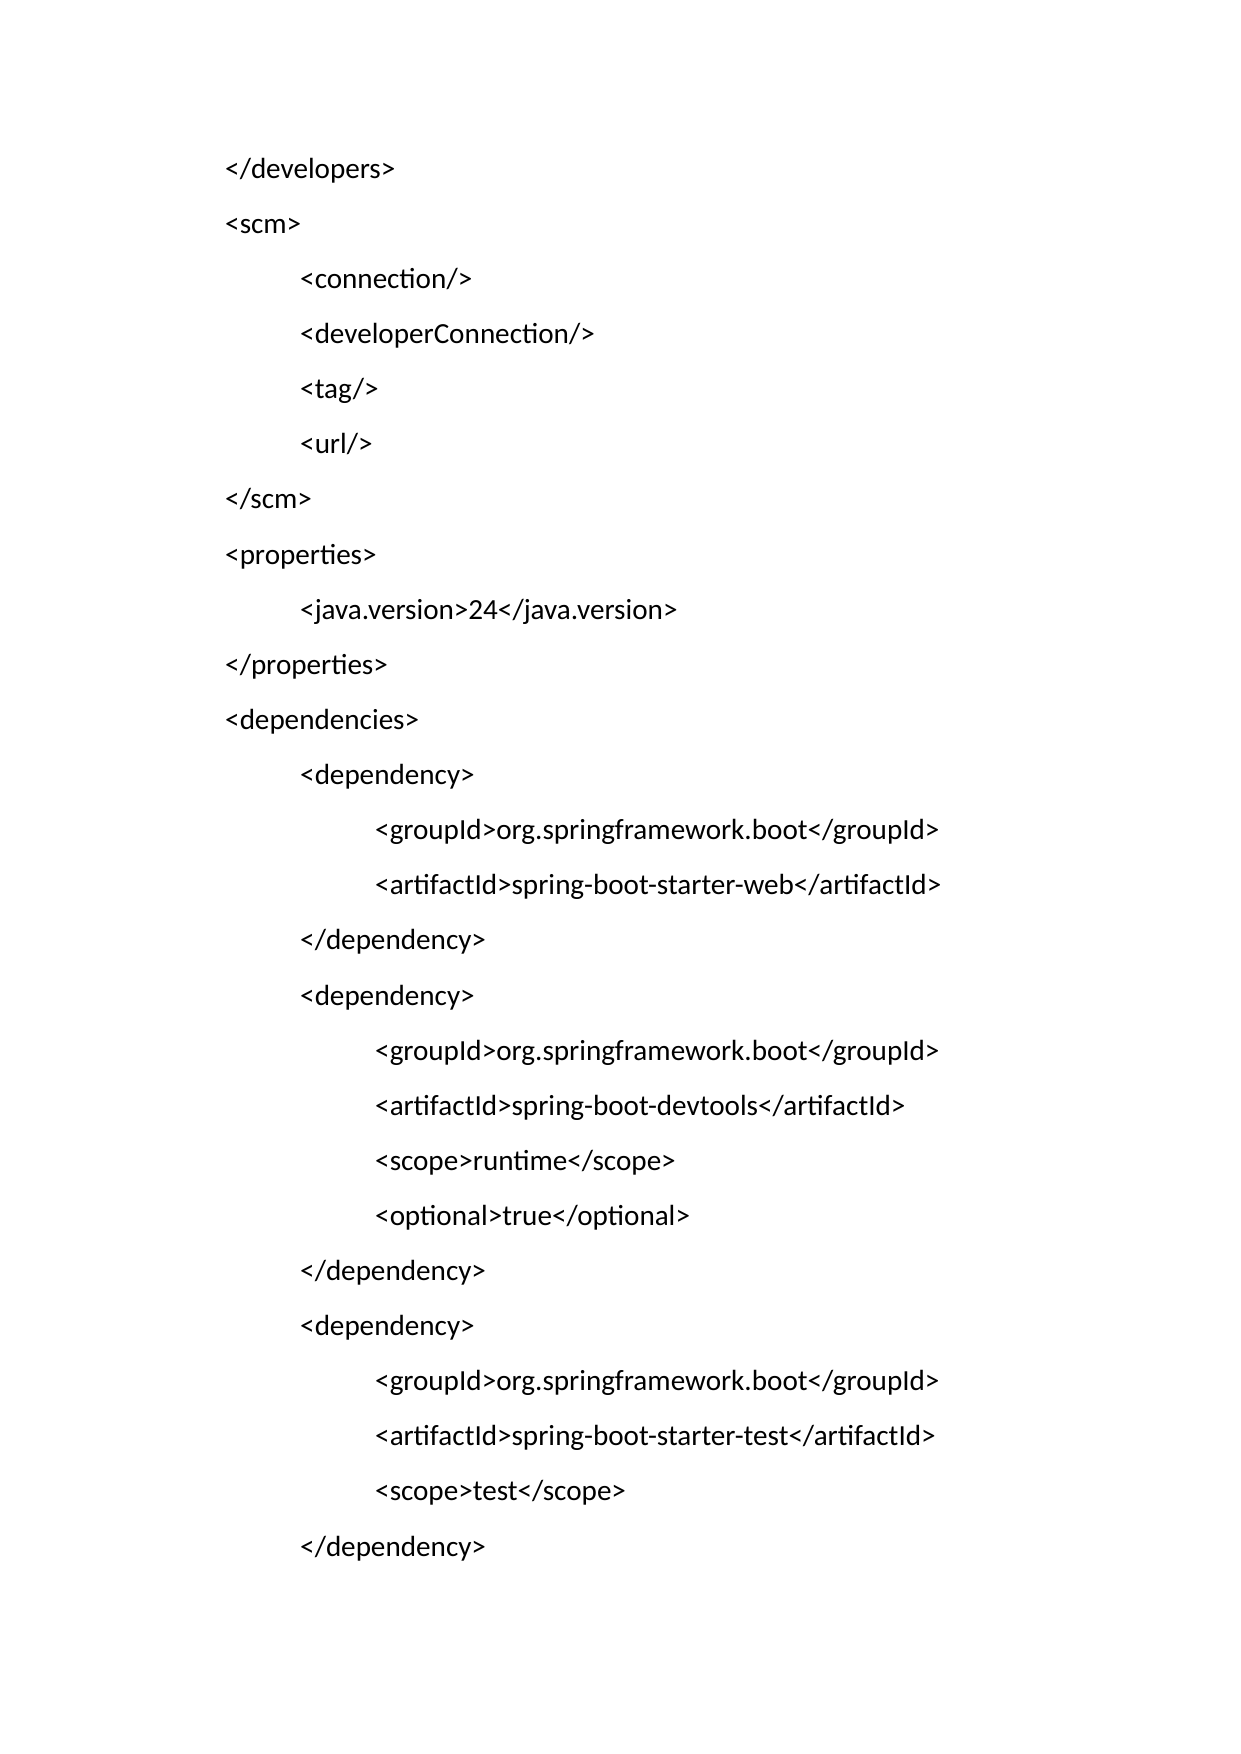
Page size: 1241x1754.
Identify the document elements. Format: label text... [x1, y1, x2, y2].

text <url/> [150, 426, 1090, 461]
text <dependency> [150, 977, 1090, 1012]
text </scm> [150, 481, 1090, 516]
text </properties> [150, 646, 1090, 682]
text <properties> [150, 536, 1090, 571]
text <developerConnection/> [150, 315, 1090, 351]
text <optional>true</optional> [150, 1197, 1090, 1233]
text <artifactId>spring-boot-starter-test</artifactId> [150, 1417, 1090, 1453]
text <groupId>org.springframework.boot</groupId> [150, 811, 1090, 847]
text <dependency> [150, 756, 1090, 792]
text </dependency> [150, 1252, 1090, 1288]
text <scope>runtime</scope> [150, 1142, 1090, 1177]
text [150, 1362, 1090, 1398]
text <scope>test</scope> [150, 1472, 1090, 1508]
text </dependency> [150, 921, 1090, 957]
text <scm> [150, 205, 1090, 241]
text <tag/> [150, 370, 1090, 406]
text <groupId>org.springframework.boot</groupId> [150, 1032, 1090, 1067]
text <artifactId>spring-boot-devtools</artifactId> [150, 1087, 1090, 1122]
text <dependencies> [150, 701, 1090, 737]
text <artifactId>spring-boot-starter-web</artifactId> [150, 866, 1090, 902]
text </developers> [150, 150, 1090, 186]
text <dependency> [150, 1307, 1090, 1343]
text <connection/> [150, 260, 1090, 296]
text <java.version>24</java.version> [150, 591, 1090, 626]
text </dependency> [150, 1528, 1090, 1563]
